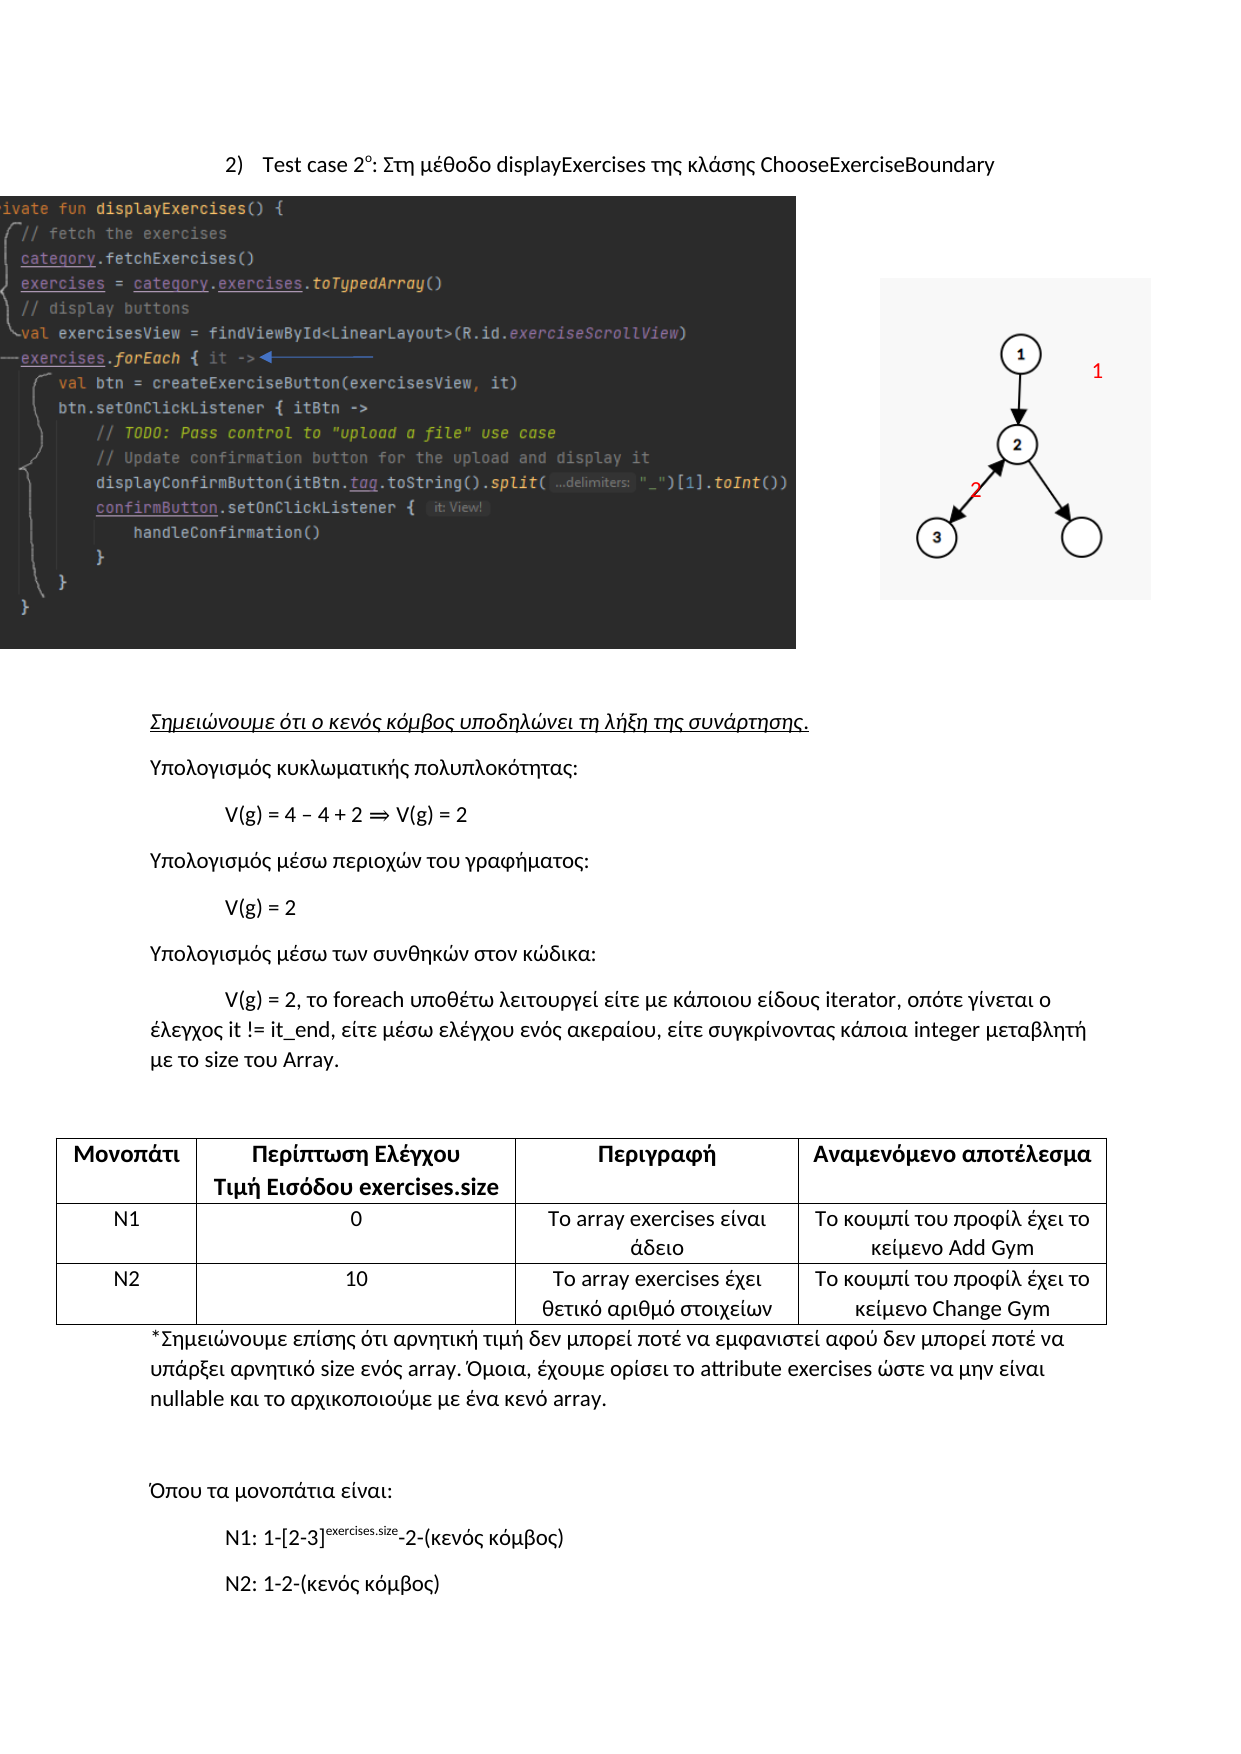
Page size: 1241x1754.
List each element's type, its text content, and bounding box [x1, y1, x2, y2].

text Υπολογισμός κυκλωματικής πολυπλοκότητας: [150, 753, 1090, 781]
text Σημειώνουμε ότι ο κενός κόμβος υποδηλώνει τη λήξη της συνάρτησης. [150, 707, 1090, 735]
text Ν1: 1-[2-3]exercises.size-2-(κενός κόμβος) [150, 1523, 1090, 1551]
text *Σημειώνουμε επίσης ότι αρνητική τιμή δεν μπορεί ποτέ να εμφανιστεί αφού δεν μπορεί ποτέ να υπάρξει αρνητικό size ενός array. Όμοια, έχουμε ορίσει το attribute exercises ώστε να μην είναι nullable και το αρχικοποιούμε με ένα κενό array. [150, 1325, 1090, 1412]
text Υπολογισμός μέσω των συνθηκών στον κώδικα: [150, 939, 1090, 967]
table_cell Ν1 [57, 1204, 196, 1263]
table_header Μονοπάτι [57, 1139, 196, 1203]
table_header Περίπτωση Ελέγχου Τιμή Εισόδου exercises.size [197, 1139, 515, 1203]
text V(g) = 2 [150, 893, 1090, 921]
text Όπου τα μονοπάτια είναι: [150, 1477, 1090, 1504]
table_cell Το κουμπί του προφίλ έχει το κείμενο Change Gym [799, 1264, 1106, 1323]
picture [880, 278, 1151, 600]
text Υπολογισμός μέσω περιοχών του γραφήματος: [150, 846, 1090, 874]
picture [0, 196, 796, 649]
text V(g) = 2, το foreach υποθέτω λειτουργεί είτε με κάποιου είδους iterator, οπότε γίνεται ο έλεγχος it != it_end, είτε μέσω ελέγχου ενός ακεραίου, είτε συγκρίνοντας κάποια integer μεταβλητή με το size του Array. [150, 985, 1090, 1073]
table_cell Το array exercises έχει θετικό αριθμό στοιχείων [516, 1264, 798, 1323]
table_cell To array exercises είναι άδειο [516, 1204, 798, 1263]
table_header Περιγραφή [516, 1139, 798, 1203]
text V(g) = 4 – 4 + 2 ⇒ V(g) = 2 [150, 799, 1090, 828]
table_cell 0 [197, 1204, 515, 1263]
list Test case 2ο: Στη μέθοδο displayExercises της κλάσης ChooseExerciseBoundary [225, 150, 1090, 178]
table_cell Το κουμπί του προφίλ έχει το κείμενο Add Gym [799, 1204, 1106, 1263]
text Ν2: 1-2-(κενός κόμβος) [150, 1569, 1090, 1597]
table_header Αναμενόμενο αποτέλεσμα [799, 1139, 1106, 1203]
table_cell 10 [197, 1264, 515, 1323]
table_cell Ν2 [57, 1264, 196, 1323]
